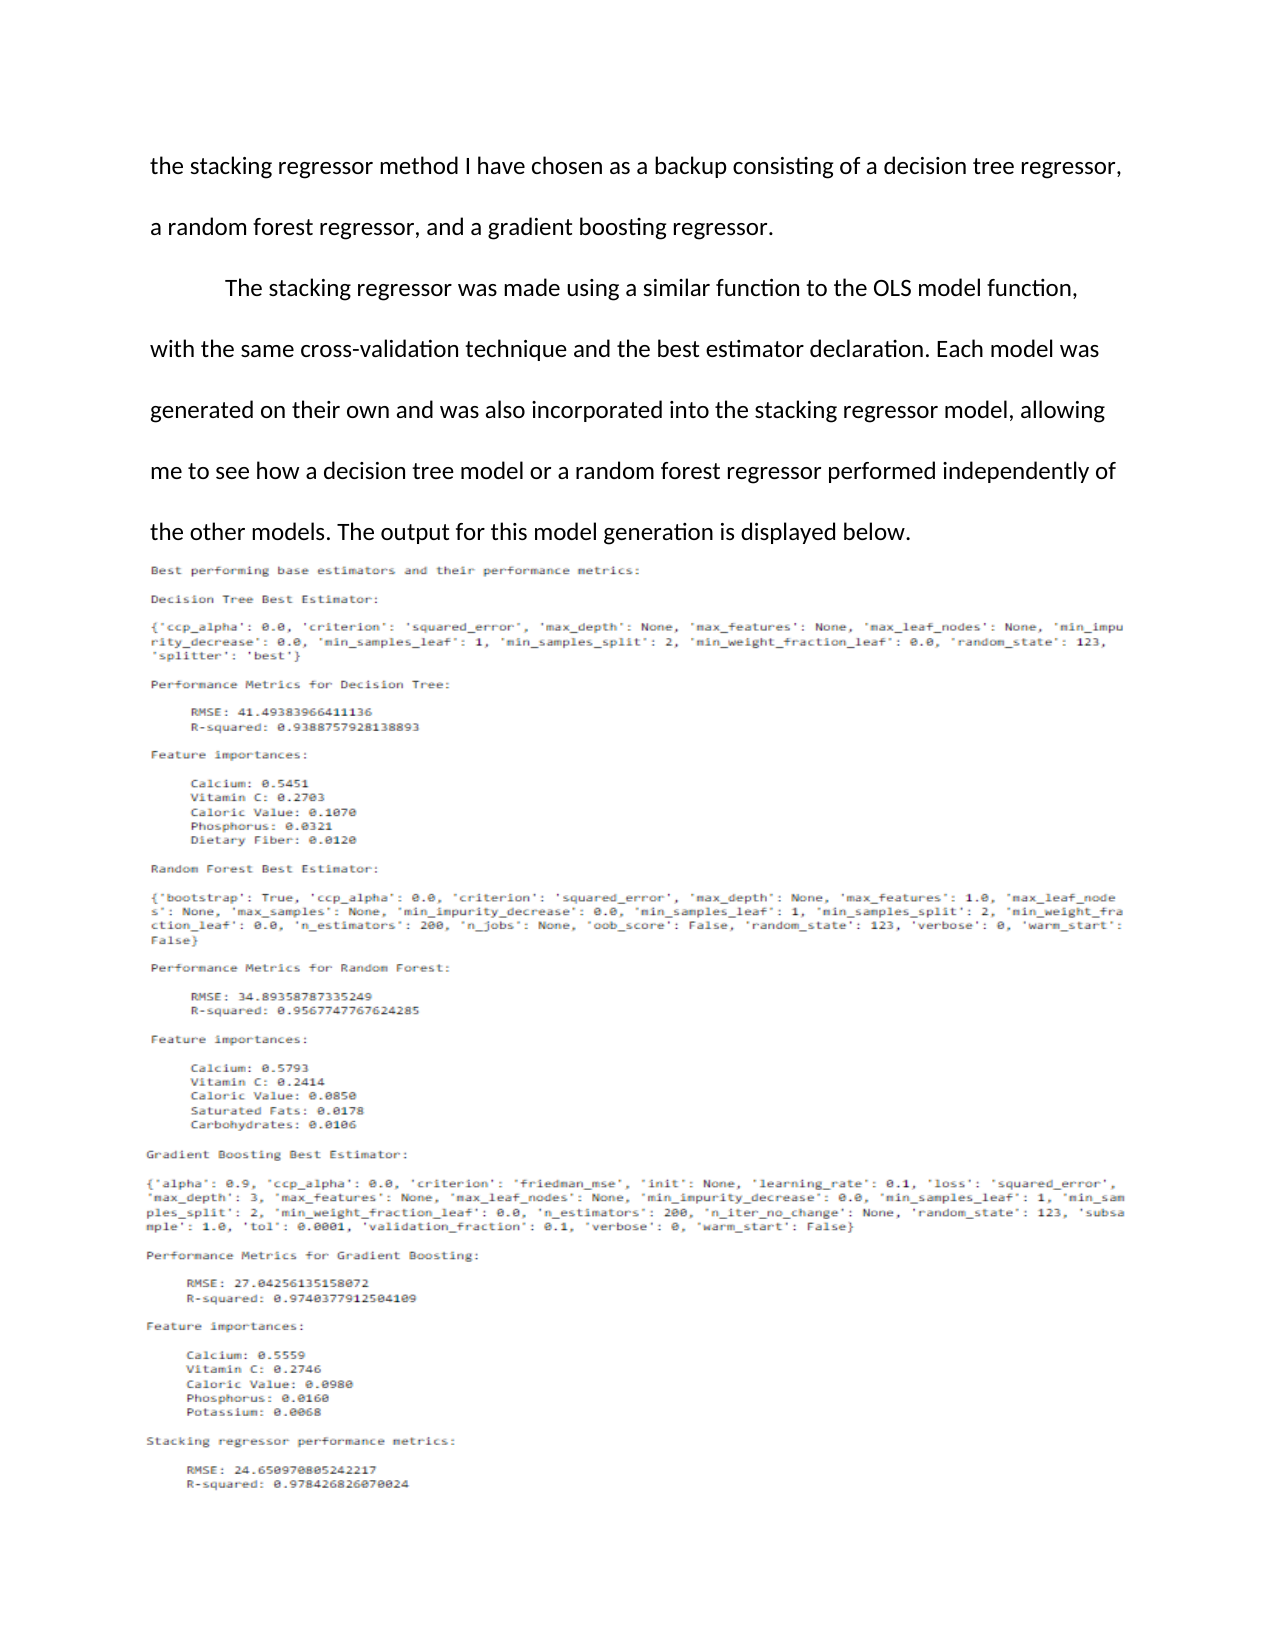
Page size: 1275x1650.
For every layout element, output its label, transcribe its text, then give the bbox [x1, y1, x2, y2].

picture [135, 1142, 1140, 1498]
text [150, 150, 1125, 242]
text The stacking regressor was made using a similar function to the OLS model function, with the same cross-validation technique and the best estimator declaration. Each model was generated on their own and was also incorporated into the stacking regressor model, allowing me to see how a decision tree model or a random forest regressor performed independently of the other models. The output for this model generation is displayed below. [150, 272, 1125, 547]
picture [135, 558, 1140, 1136]
